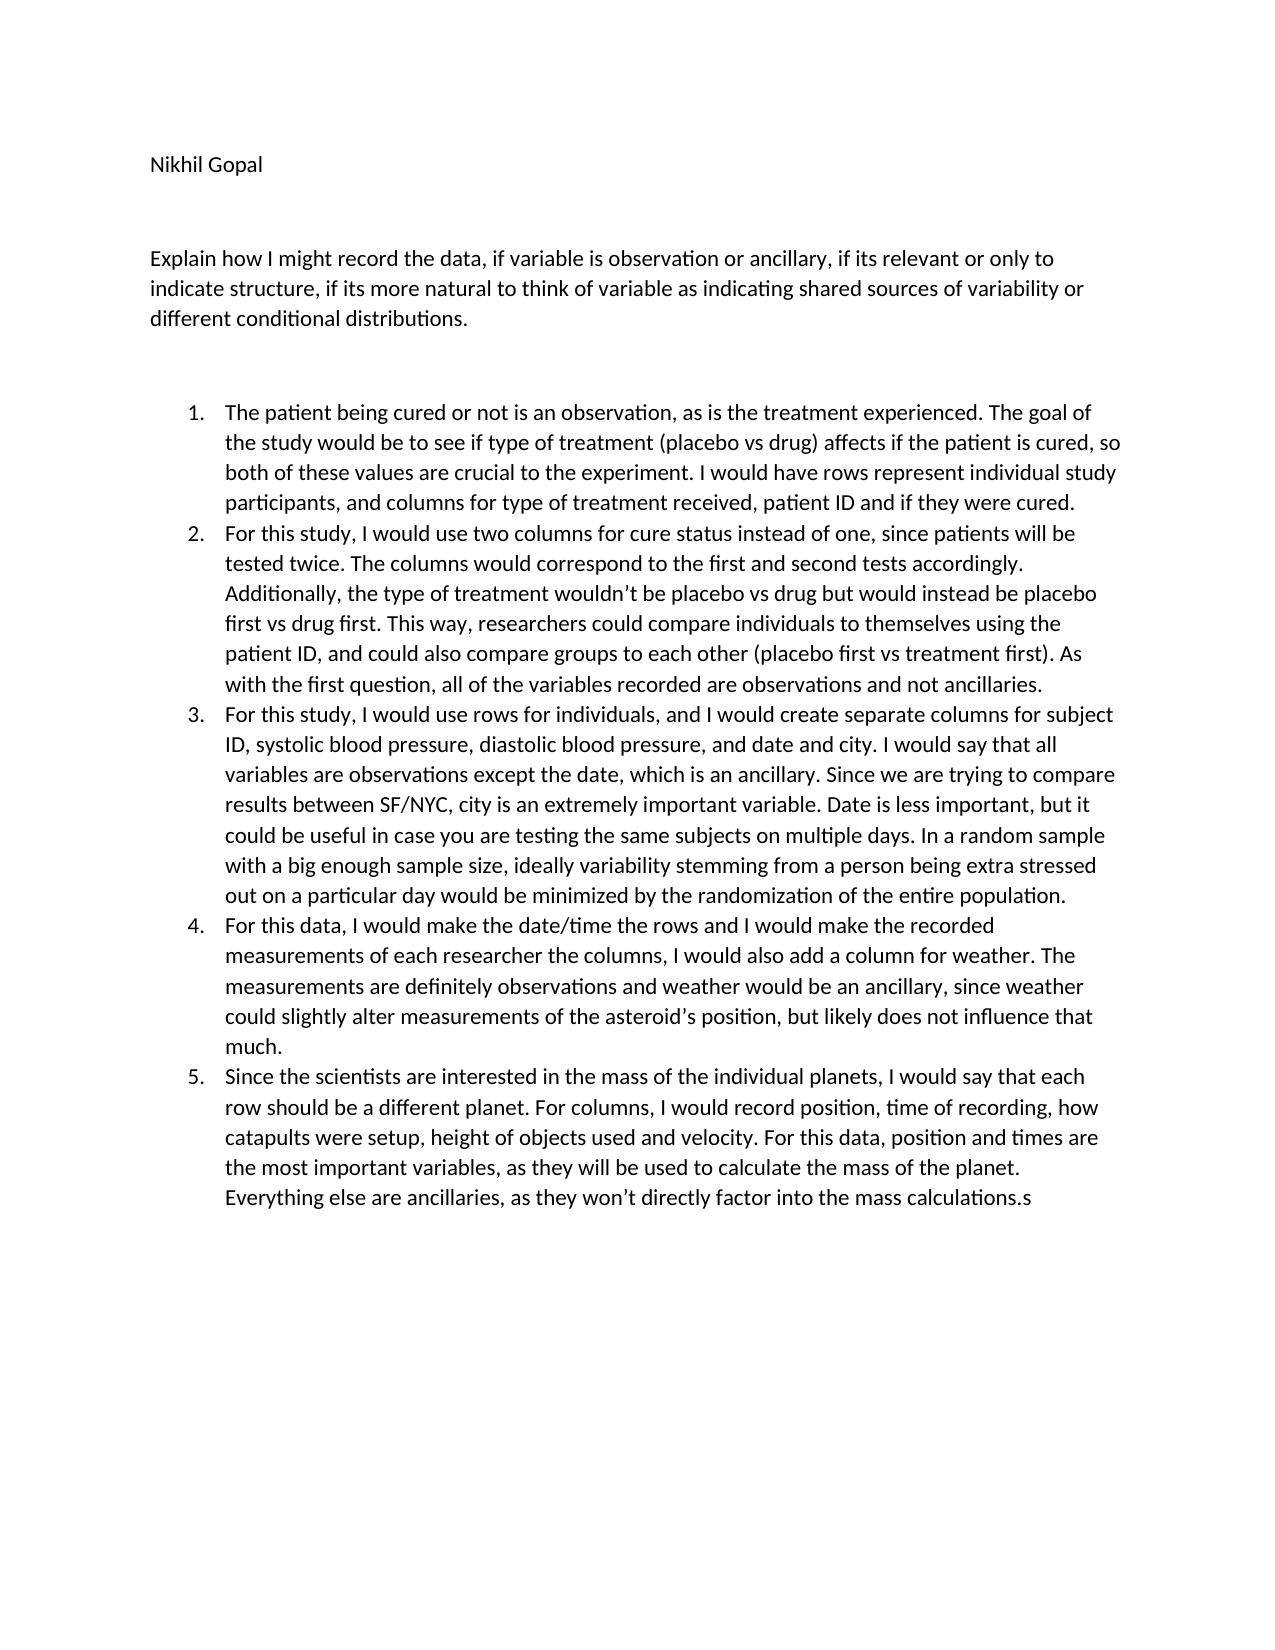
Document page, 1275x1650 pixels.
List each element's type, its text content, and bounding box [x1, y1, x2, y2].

list For this study, I would use rows for individuals, and I would create separate columns for subject ID, systolic blood pressure, diastolic blood pressure, and date and city. I would say that all variables are observations except the date, which is an ancillary. Since we are trying to compare results between SF/NYC, city is an extremely important variable. Date is less important, but it could be useful in case you are testing the same subjects on multiple days. In a random sample with a big enough sample size, ideally variability stemming from a person being extra stressed out on a particular day would be minimized by the randomization of the entire population. [187, 700, 1125, 909]
list For this study, I would use two columns for cure status instead of one, since patients will be tested twice. The columns would correspond to the first and second tests accordingly. Additionally, the type of treatment wouldn’t be placebo vs drug but would instead be placebo first vs drug first. This way, researchers could compare individuals to themselves using the patient ID, and could also compare groups to each other (placebo first vs treatment first). As with the first question, all of the variables recorded are observations and not ancillaries. [187, 519, 1125, 698]
text Nikhil Gopal [150, 150, 1125, 178]
text Explain how I might record the data, if variable is observation or ancillary, if its relevant or only to indicate structure, if its more natural to think of variable as indicating shared sources of variability or different conditional distributions. [150, 244, 1125, 332]
list Since the scientists are interested in the mass of the individual planets, I would say that each row should be a different planet. For columns, I would record position, time of recording, how catapults were setup, height of objects used and velocity. For this data, position and times are the most important variables, as they will be used to calculate the mass of the planet. Everything else are ancillaries, as they won’t directly factor into the mass calculations.s [187, 1062, 1125, 1211]
list The patient being cured or not is an observation, as is the treatment experienced. The goal of the study would be to see if type of treatment (placebo vs drug) affects if the patient is cured, so both of these values are crucial to the experiment. I would have rows represent individual study participants, and columns for type of treatment received, patient ID and if they were cured. [187, 398, 1125, 517]
list For this data, I would make the date/time the rows and I would make the recorded measurements of each researcher the columns, I would also add a column for weather. The measurements are definitely observations and weather would be an ancillary, since weather could slightly alter measurements of the asteroid’s position, but likely does not influence that much. [187, 911, 1125, 1060]
